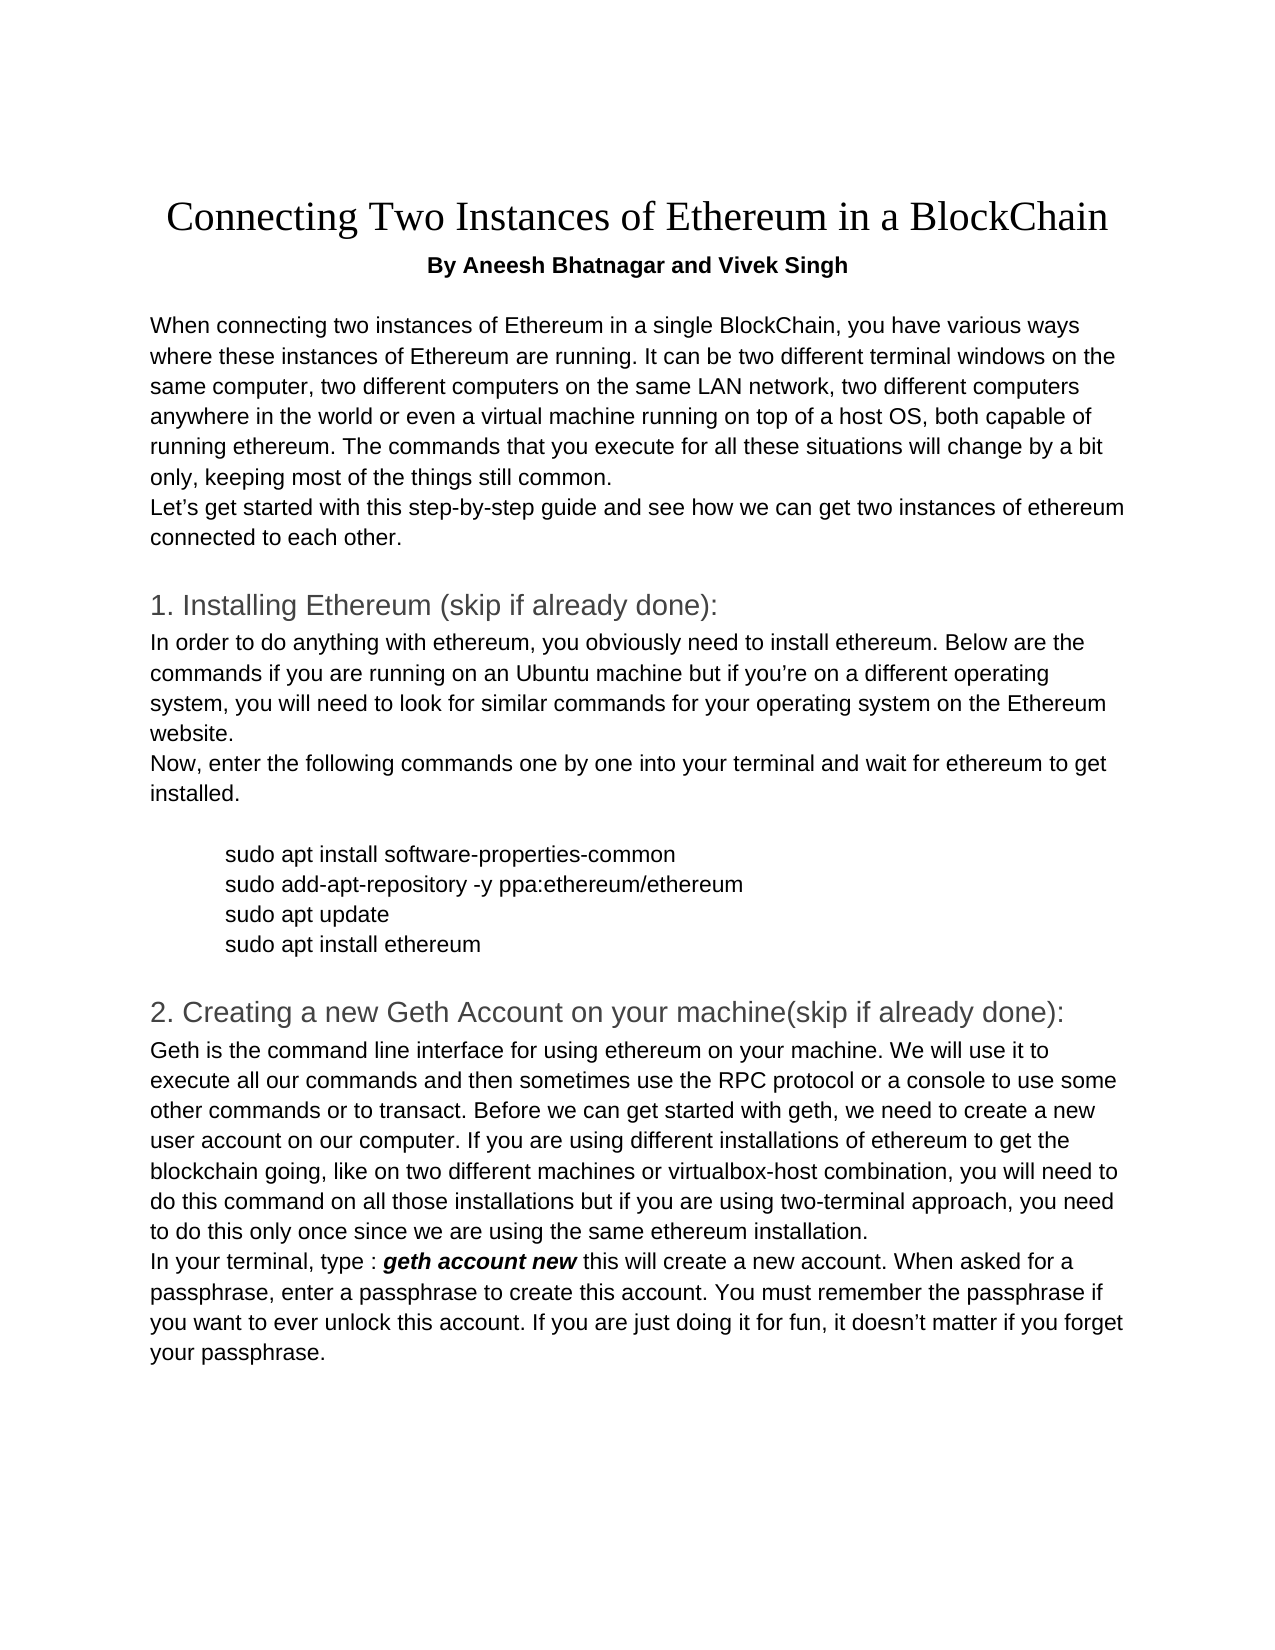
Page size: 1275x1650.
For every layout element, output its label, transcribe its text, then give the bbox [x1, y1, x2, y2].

subtitle Connecting Two Instances of Ethereum in a BlockChain [150, 192, 1125, 239]
text By Aneesh Bhatnagar and Vivek Singh [150, 252, 1125, 278]
subtitle 1. Installing Ethereum (skip if already done): [150, 587, 1125, 621]
text Geth is the command line interface for using ethereum on your machine. We will use it to execute all our commands and then sometimes use the RPC protocol or a console to use some other commands or to transact. Before we can get started with geth, we need to create a new user account on our computer. If you are using different installations of ethereum to get the blockchain going, like on two different machines or virtualbox-host combination, you will need to do this command on all those installations but if you are using two-terminal approach, you need to do this only once since we are using the same ethereum installation. [150, 1037, 1125, 1244]
subtitle 2. Creating a new Geth Account on your machine(skip if already done): [150, 995, 1125, 1028]
text Let’s get started with this step-by-step guide and see how we can get two instances of ethereum connected to each other. [150, 494, 1125, 550]
text When connecting two instances of Ethereum in a single BlockChain, you have various ways where these instances of Ethereum are running. It can be two different terminal windows on the same computer, two different computers on the same LAN network, two different computers anywhere in the world or even a virtual machine running on top of a host OS, both capable of running ethereum. The commands that you execute for all these situations will change by a bit only, keeping most of the things still common. [150, 312, 1125, 490]
text In order to do anything with ethereum, you obviously need to install ethereum. Below are the commands if you are running on an Ubuntu machine but if you’re on a different operating system, you will need to look for similar commands for your operating system on the Ethereum website. [150, 629, 1125, 746]
text sudo apt install software-properties-common [225, 841, 1125, 867]
text sudo add-apt-repository -y ppa:ethereum/ethereum [225, 871, 1125, 897]
text sudo apt update [225, 901, 1125, 928]
text Now, enter the following commands one by one into your terminal and wait for ethereum to get installed. [150, 750, 1125, 837]
text In your terminal, type : geth account new this will create a new account. When asked for a passphrase, enter a passphrase to create this account. You must remember the passphrase if you want to ever unlock this account. If you are just doing it for fun, it doesn’t matter if you forget your passphrase. [150, 1248, 1125, 1365]
text sudo apt install ethereum [225, 931, 1125, 958]
